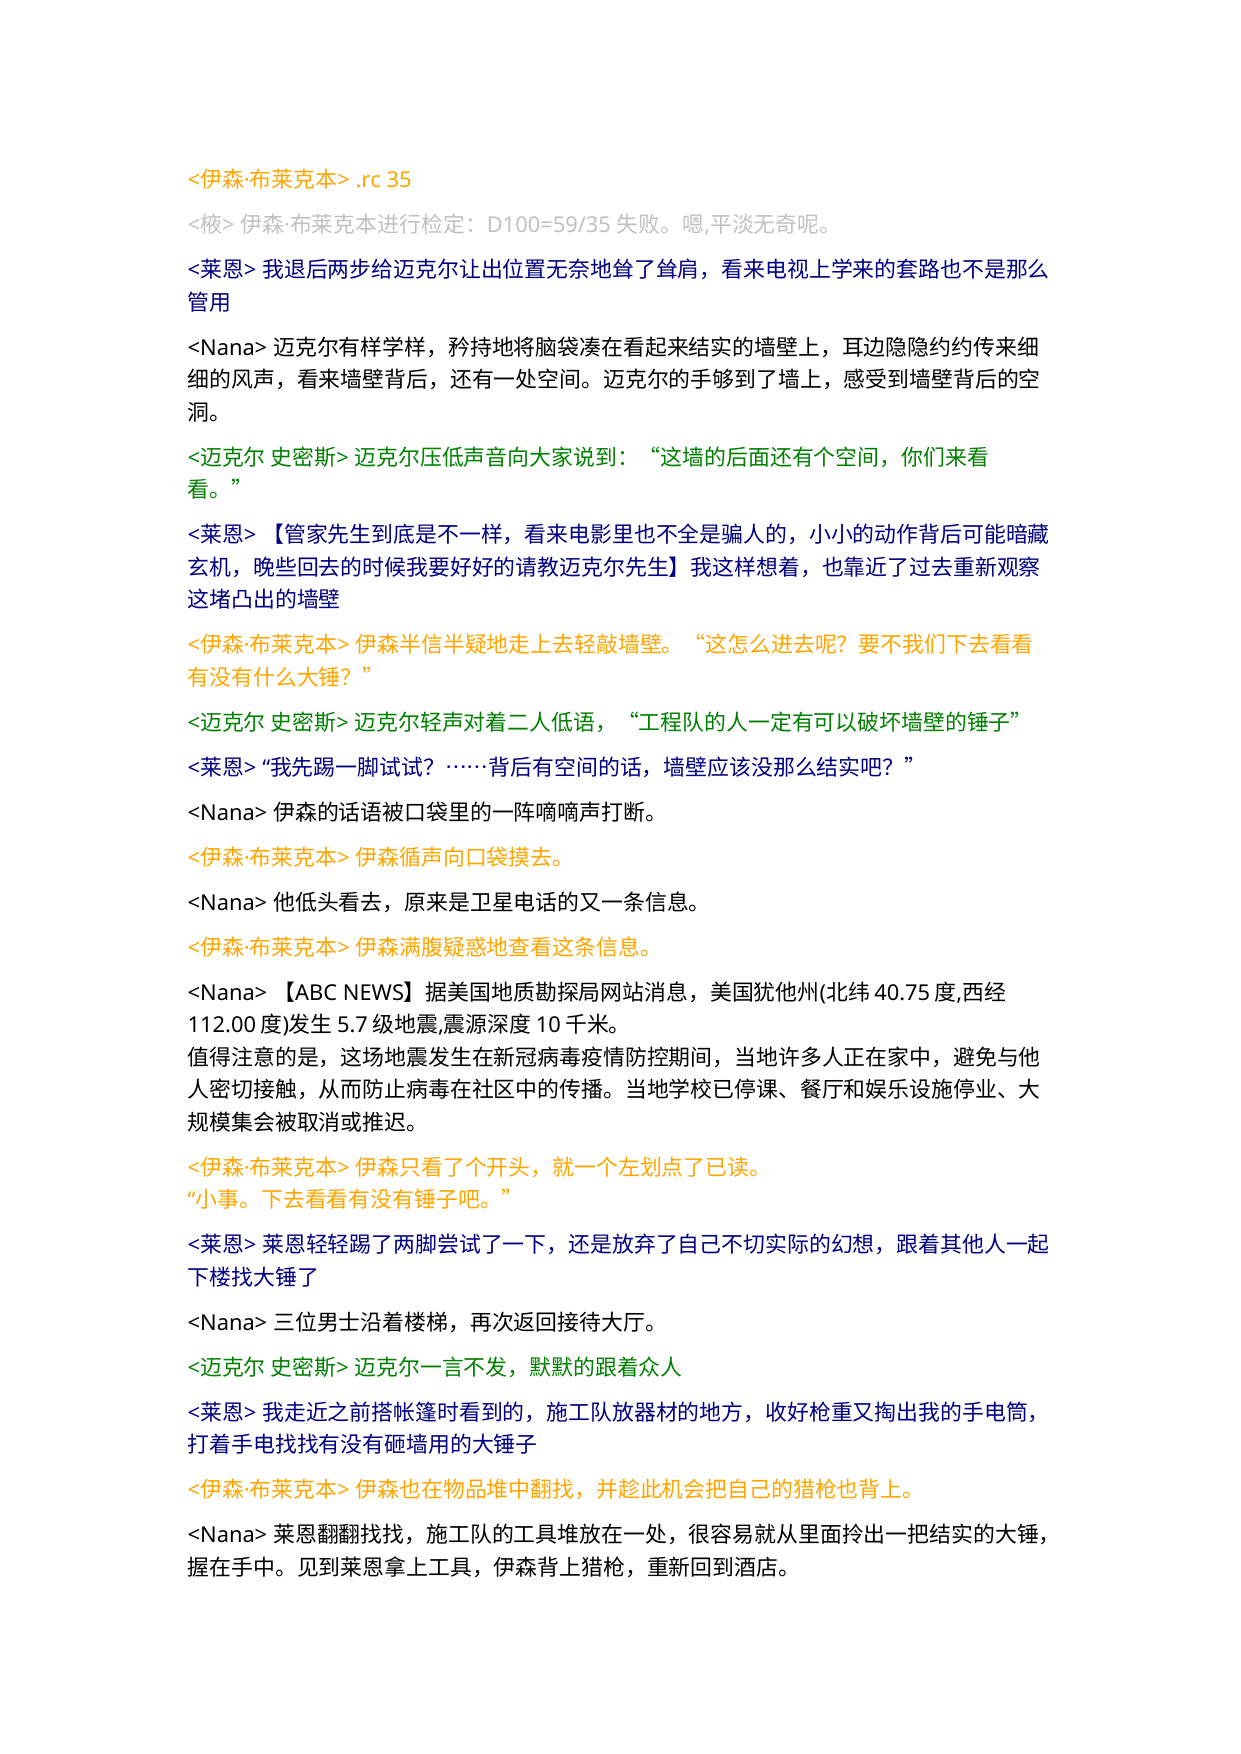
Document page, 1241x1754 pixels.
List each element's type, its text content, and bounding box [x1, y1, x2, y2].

text <莱恩> “我先踢一脚试试？……背后有空间的话，墙壁应该没那么结实吧？” [187, 749, 1053, 782]
text <Nana> 三位男士沿着楼梯，再次返回接待大厅。 [187, 1304, 1053, 1337]
text <伊森·布莱克本> 伊森也在物品堆中翻找，并趁此机会把自己的猎枪也背上。 [187, 1472, 1053, 1504]
text <伊森·布莱克本> 伊森循声向口袋摸去。 [187, 839, 1053, 872]
text <Nana> 莱恩翻翻找找，施工队的工具堆放在一处，很容易就从里面拎出一把结实的大锤，握在手中。见到莱恩拿上工具，伊森背上猎枪，重新回到酒店。 [187, 1517, 1053, 1582]
text <迈克尔 史密斯> 迈克尔轻声对着二人低语，“工程队的人一定有可以破坏墙壁的锤子” [187, 704, 1053, 737]
text <Nana> 他低头看去，原来是卫星电话的又一条信息。 [187, 884, 1053, 917]
text <莱恩> 我走近之前搭帐篷时看到的，施工队放器材的地方，收好枪重又掏出我的手电筒，打着手电找找有没有砸墙用的大锤子 [187, 1394, 1053, 1459]
text <伊森·布莱克本> .rc 35 [187, 162, 1053, 194]
text <伊森·布莱克本> 伊森满腹疑惑地查看这条信息。 [187, 929, 1053, 962]
text <Nana> 迈克尔有样学样，矜持地将脑袋凑在看起来结实的墙壁上，耳边隐隐约约传来细细的风声，看来墙壁背后，还有一处空间。迈克尔的手够到了墙上，感受到墙壁背后的空洞。 [187, 329, 1053, 427]
text <迈克尔 史密斯> 迈克尔压低声音向大家说到：“这墙的后面还有个空间，你们来看看。” [187, 439, 1053, 504]
text <Nana> 伊森的话语被口袋里的一阵嘀嘀声打断。 [187, 794, 1053, 827]
text <莱恩> 我退后两步给迈克尔让出位置无奈地耸了耸肩，看来电视上学来的套路也不是那么管用 [187, 252, 1053, 317]
text <Nana> 【ABC NEWS】据美国地质勘探局网站消息，美国犹他州(北纬40.75度,西经112.00度)发生5.7级地震,震源深度10千米。 值得注意的是，这场地震发生在新冠病毒疫情防控期间，当地许多人正在家中，避免与他人密切接触，从而防止病毒在社区中的传播。当地学校已停课、餐厅和娱乐设施停业、大规模集会被取消或推迟。 [187, 974, 1053, 1137]
text <伊森·布莱克本> 伊森只看了个开头，就一个左划点了已读。 “小事。下去看看有没有锤子吧。” [187, 1149, 1053, 1214]
text <莱恩> 【管家先生到底是不一样，看来电影里也不全是骗人的，小小的动作背后可能暗藏玄机，晚些回去的时候我要好好的请教迈克尔先生】我这样想着，也靠近了过去重新观察这堵凸出的墙壁 [187, 517, 1053, 614]
text <莱恩> 莱恩轻轻踢了两脚尝试了一下，还是放弃了自己不切实际的幻想，跟着其他人一起下楼找大锤了 [187, 1227, 1053, 1292]
text <棭> 伊森·布莱克本进行检定：D100=59/35 失败。嗯,平淡无奇呢。 [187, 207, 1053, 239]
text <伊森·布莱克本> 伊森半信半疑地走上去轻敲墙壁。“这怎么进去呢？要不我们下去看看有没有什么大锤？” [187, 627, 1053, 692]
text <迈克尔 史密斯> 迈克尔一言不发，默默的跟着众人 [187, 1349, 1053, 1382]
